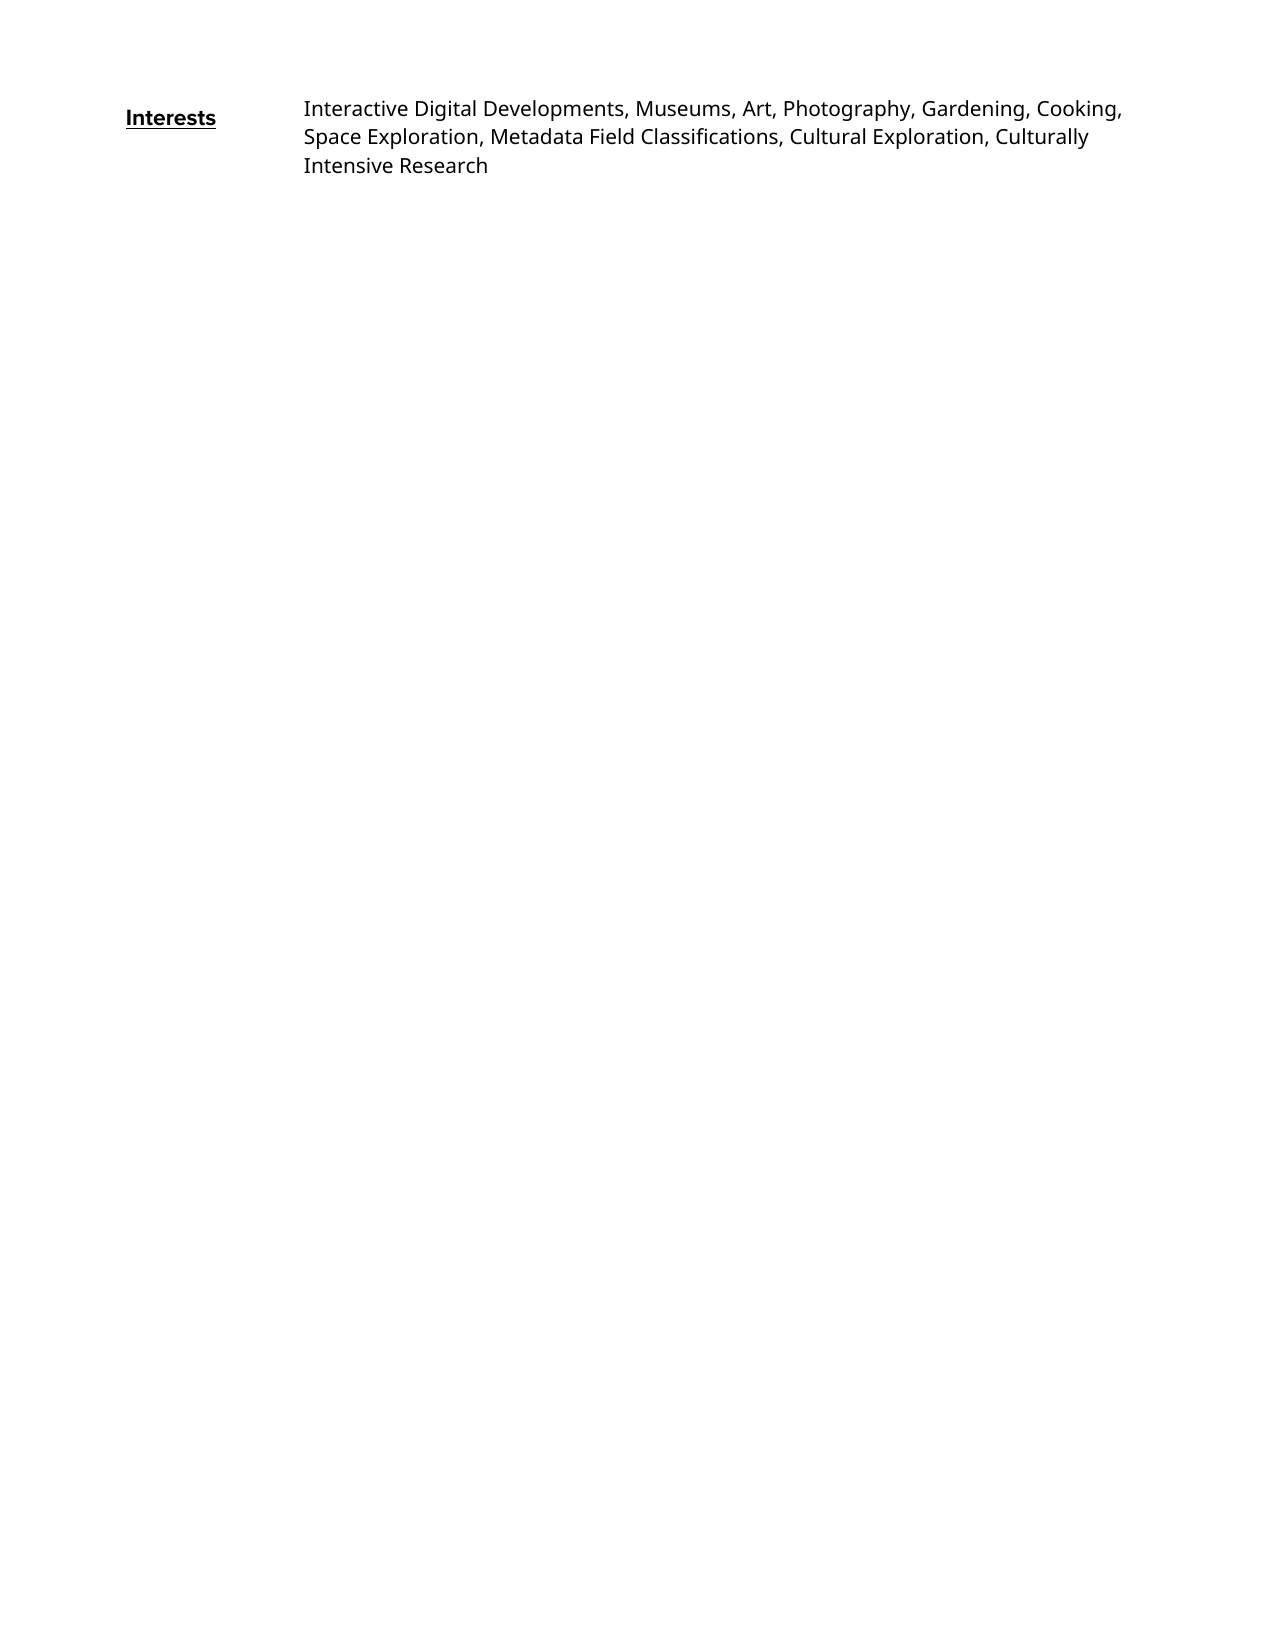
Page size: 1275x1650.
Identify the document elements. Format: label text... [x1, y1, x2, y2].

table_header Interactive Digital Developments, Museums, Art, Photography, Gardening, Cooking, Space Exploration, Metadata Field Classifications, Cultural Exploration, Culturally Intensive Research [293, 94, 1182, 208]
table_header Interests [114, 94, 292, 208]
